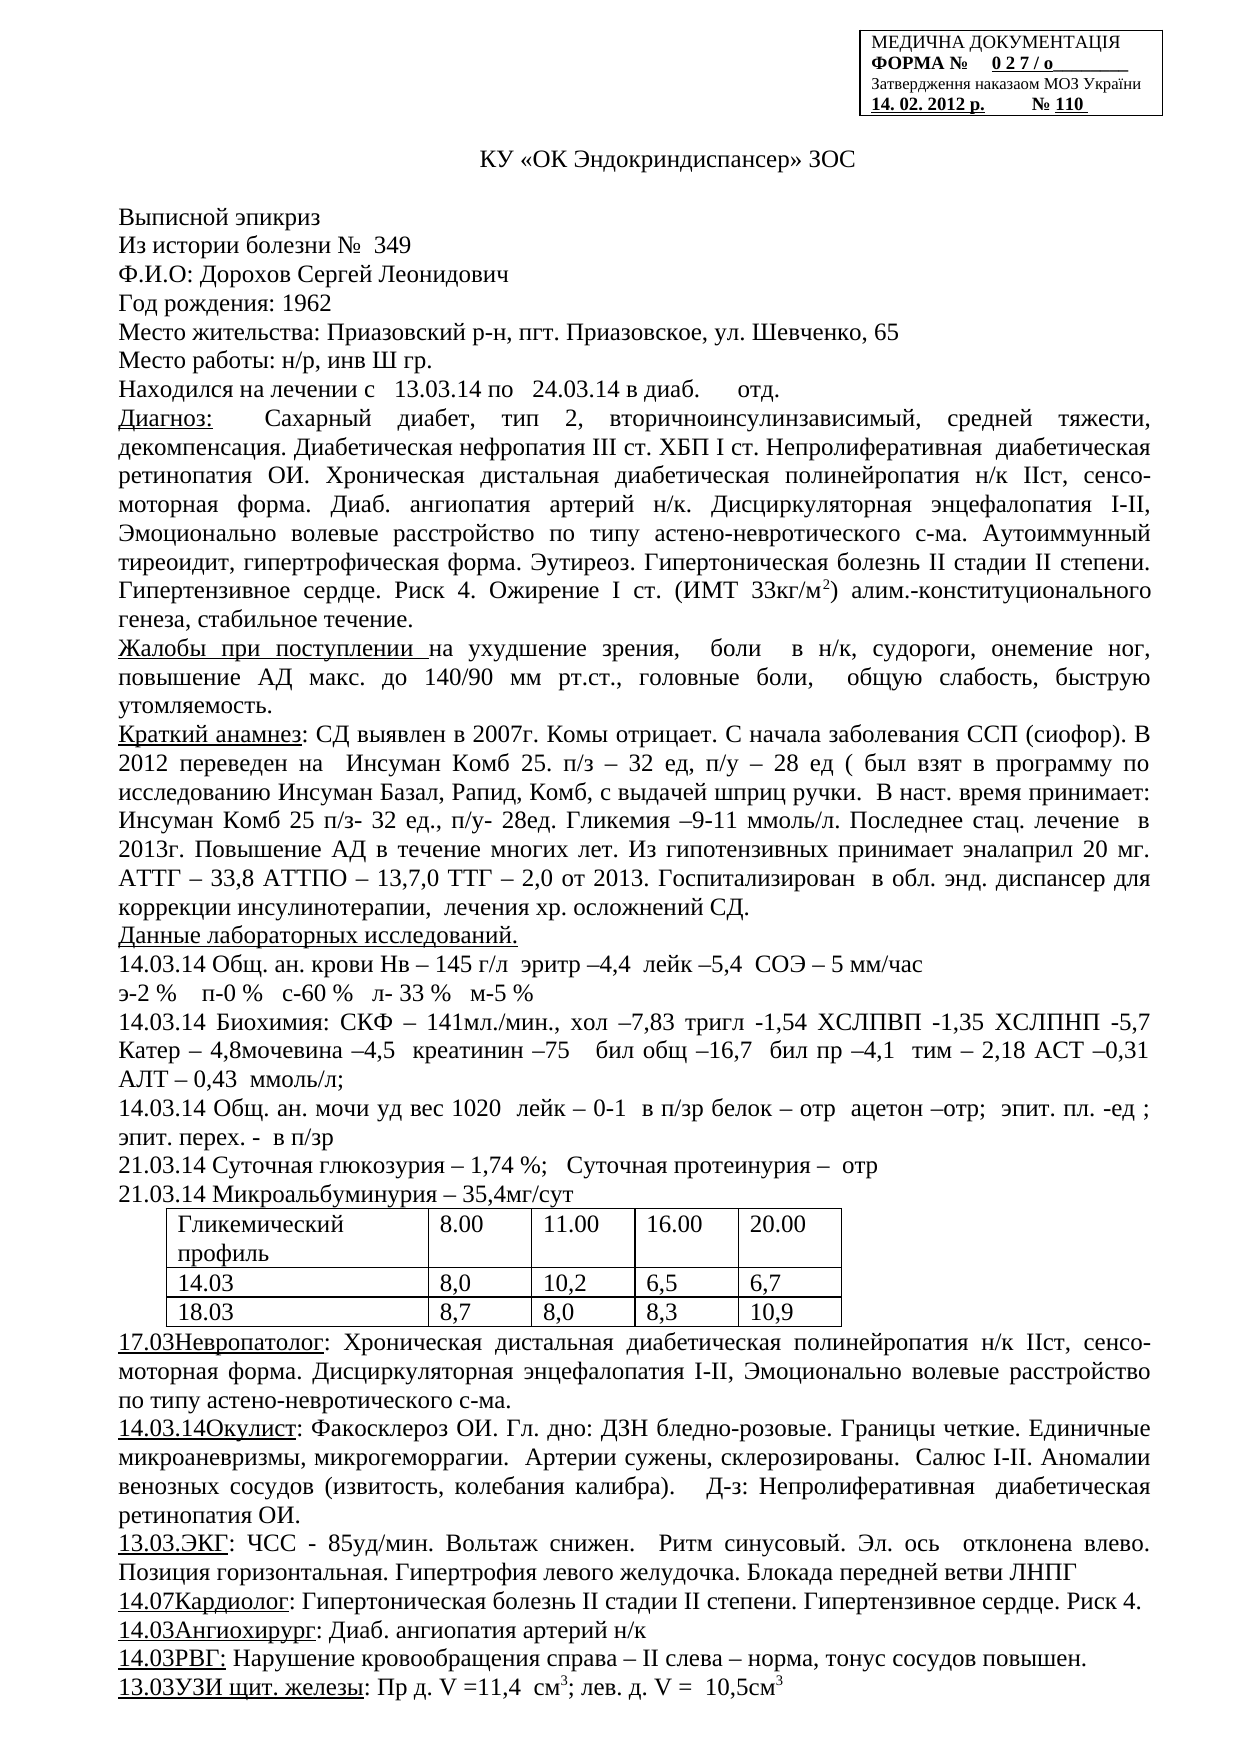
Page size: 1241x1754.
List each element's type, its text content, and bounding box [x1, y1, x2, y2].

text 14.03.14 Биохимия: СКФ – 141мл./мин., хол –7,83 тригл -1,54 ХСЛПВП -1,35 ХСЛПНП -5,7 Катер – 4,8мочевина –4,5 креатинин –75 бил общ –16,7 бил пр –4,1 тим – 2,18 АСТ –0,31 АЛТ – 0,43 ммоль/л; [118, 1007, 1152, 1093]
table_cell 14.03 [167, 1268, 428, 1296]
subtitle Из истории болезни № 349 [118, 231, 1152, 259]
table_cell 8,0 [429, 1268, 531, 1296]
table_header 11.00 [532, 1209, 634, 1267]
text 14.03РВГ: Нарушение кровообращения справа – II слева – норма, тонус сосудов повышен. [118, 1643, 1152, 1672]
text 14.03.14 Общ. ан. крови Нв – 145 г/л эритр –4,4 лейк –5,4 СОЭ – 5 мм/час [118, 949, 1152, 978]
text Данные лабораторных исследований. [118, 921, 1152, 949]
subtitle Выписной эпикриз [118, 202, 1158, 231]
text 21.03.14 Суточная глюкозурия – 1,74 %; Суточная протеинурия – отр [118, 1151, 1152, 1179]
table_cell 18.03 [167, 1298, 428, 1326]
text 17.03Невропатолог: Хроническая дистальная диабетическая полинейропатия н/к IIст, сенсо-моторная форма. Дисциркуляторная энцефалопатия I-II, Эмоционально волевые расстройство по типу астено-невротического с-ма. [118, 1327, 1152, 1413]
table_header Гликемический профиль [167, 1209, 428, 1267]
text Место работы: н/р, инв Ш гр. [118, 346, 1152, 374]
table_header 16.00 [636, 1209, 738, 1267]
table_cell 8,3 [636, 1298, 738, 1326]
table_cell 10,9 [739, 1298, 841, 1326]
text 14.03Ангиохирург: Диаб. ангиопатия артерий н/к [118, 1615, 1152, 1643]
text Находился на лечении с 13.03.14 по 24.03.14 в диаб. отд. [118, 374, 1152, 403]
table_header 8.00 [429, 1209, 531, 1267]
text Диагноз: Сахарный диабет, тип 2, вторичноинсулинзависимый, средней тяжести, декомпенсация. Диабетическая нефропатия III ст. ХБП I ст. Непролиферативная диабетическая ретинопатия ОИ. Хроническая дистальная диабетическая полинейропатия н/к IIст, сенсо-моторная форма. Диаб. ангиопатия артерий н/к. Дисциркуляторная энцефалопатия I-II, Эмоционально волевые расстройство по типу астено-невротического с-ма. Аутоиммунный тиреоидит, гипертрофическая форма. Эутиреоз. Гипертоническая болезнь II стадии II степени. Гипертензивное сердце. Риск 4. Ожирение I ст. (ИМТ 33кг/м2) алим.-конституционального генеза, стабильное течение. [118, 403, 1152, 633]
table_cell 8,0 [532, 1298, 634, 1326]
table_header 20.00 [739, 1209, 841, 1267]
text 14.03.14Окулист: Факосклероз ОИ. Гл. дно: ДЗН бледно-розовые. Границы четкие. Единичные микроаневризмы, микрогеморрагии. Артерии сужены, склерозированы. Салюс I-II. Аномалии венозных сосудов (извитость, колебания калибра). Д-з: Непролиферативная диабетическая ретинопатия ОИ. [118, 1413, 1152, 1528]
subtitle 21.03.14 Микроальбуминурия – 35,4мг/сут [118, 1179, 1152, 1208]
text Год рождения: 1962 [118, 288, 1152, 317]
text 13.03.ЭКГ: ЧСС - 85уд/мин. Вольтаж снижен. Ритм синусовый. Эл. ось отклонена влево. Позиция горизонтальная. Гипертрофия левого желудочка. Блокада передней ветви ЛНПГ [118, 1528, 1152, 1586]
table_cell 6,5 [636, 1268, 738, 1296]
subtitle Ф.И.О: Дорохов Сергей Леонидович [118, 259, 1152, 288]
table_cell 8,7 [429, 1298, 531, 1326]
subtitle 14.03.14 Общ. ан. мочи уд вес 1020 лейк – 0-1 в п/зр белок – отр ацетон –отр; эпит. пл. -ед ; эпит. перех. - в п/зр [118, 1093, 1152, 1151]
text Краткий анамнез: СД выявлен в 2007г. Комы отрицает. С начала заболевания ССП (сиофор). В 2012 переведен на Инсуман Комб 25. п/з – 32 ед, п/у – 28 ед ( был взят в программу по исследованию Инсуман Базал, Рапид, Комб, с выдачей шприц ручки. В наст. время принимает: Инсуман Комб 25 п/з- 32 ед., п/у- 28ед. Гликемия –9-11 ммоль/л. Последнее стац. лечение в 2013г. Повышение АД в течение многих лет. Из гипотензивных принимает эналаприл 20 мг. АТТГ – 33,8 АТТПО – 13,7,0 ТТГ – 2,0 от 2013. Госпитализирован в обл. энд. диспансер для коррекции инсулинотерапии, лечения хр. осложнений СД. [118, 719, 1152, 921]
text 14.07Кардиолог: Гипертоническая болезнь II стадии II степени. Гипертензивное сердце. Риск 4. [118, 1586, 1152, 1615]
text Жалобы при поступлении на ухудшение зрения, боли в н/к, судороги, онемение ног, повышение АД макс. до 140/90 мм рт.ст., головные боли, общую слабость, быструю утомляемость. [118, 633, 1152, 719]
subtitle КУ «ОК Эндокриндиспансер» ЗОС [177, 144, 1158, 173]
table_cell 6,7 [739, 1268, 841, 1296]
text 13.03УЗИ щит. железы: Пр д. V =11,4 см3; лев. д. V = 10,5см3 [118, 1672, 1152, 1701]
table_cell 10,2 [532, 1268, 634, 1296]
text э-2 % п-0 % с-60 % л- 33 % м-5 % [118, 978, 1152, 1007]
text Место жительства: Приазовский р-н, пгт. Приазовское, ул. Шевченко, 65 [118, 317, 1152, 346]
